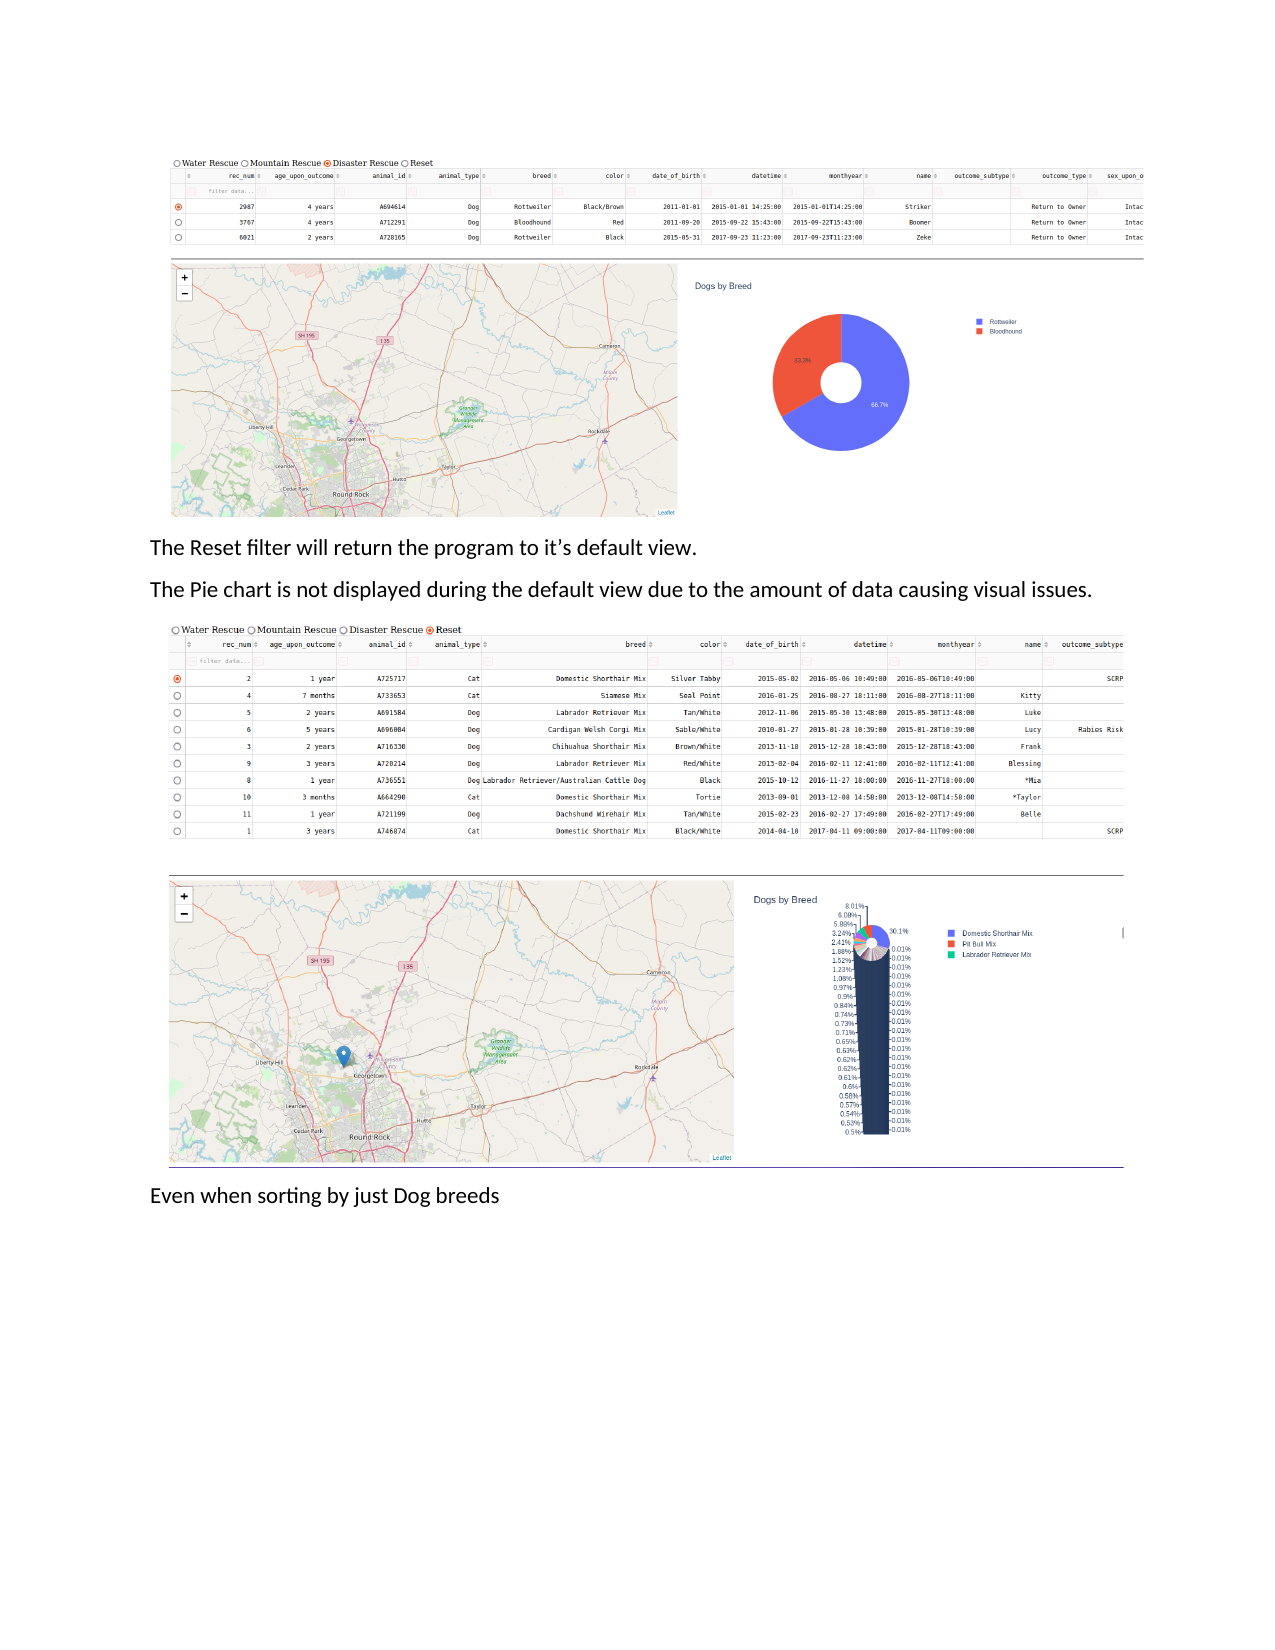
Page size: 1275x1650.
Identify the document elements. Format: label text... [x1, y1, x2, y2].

text The Pie chart is not displayed during the default view due to the amount of data causing visual issues. [150, 575, 1125, 603]
text Even when sorting by just Dog breeds [150, 1182, 1125, 1209]
text The Reset filter will return the program to it’s default view. [150, 150, 1125, 561]
